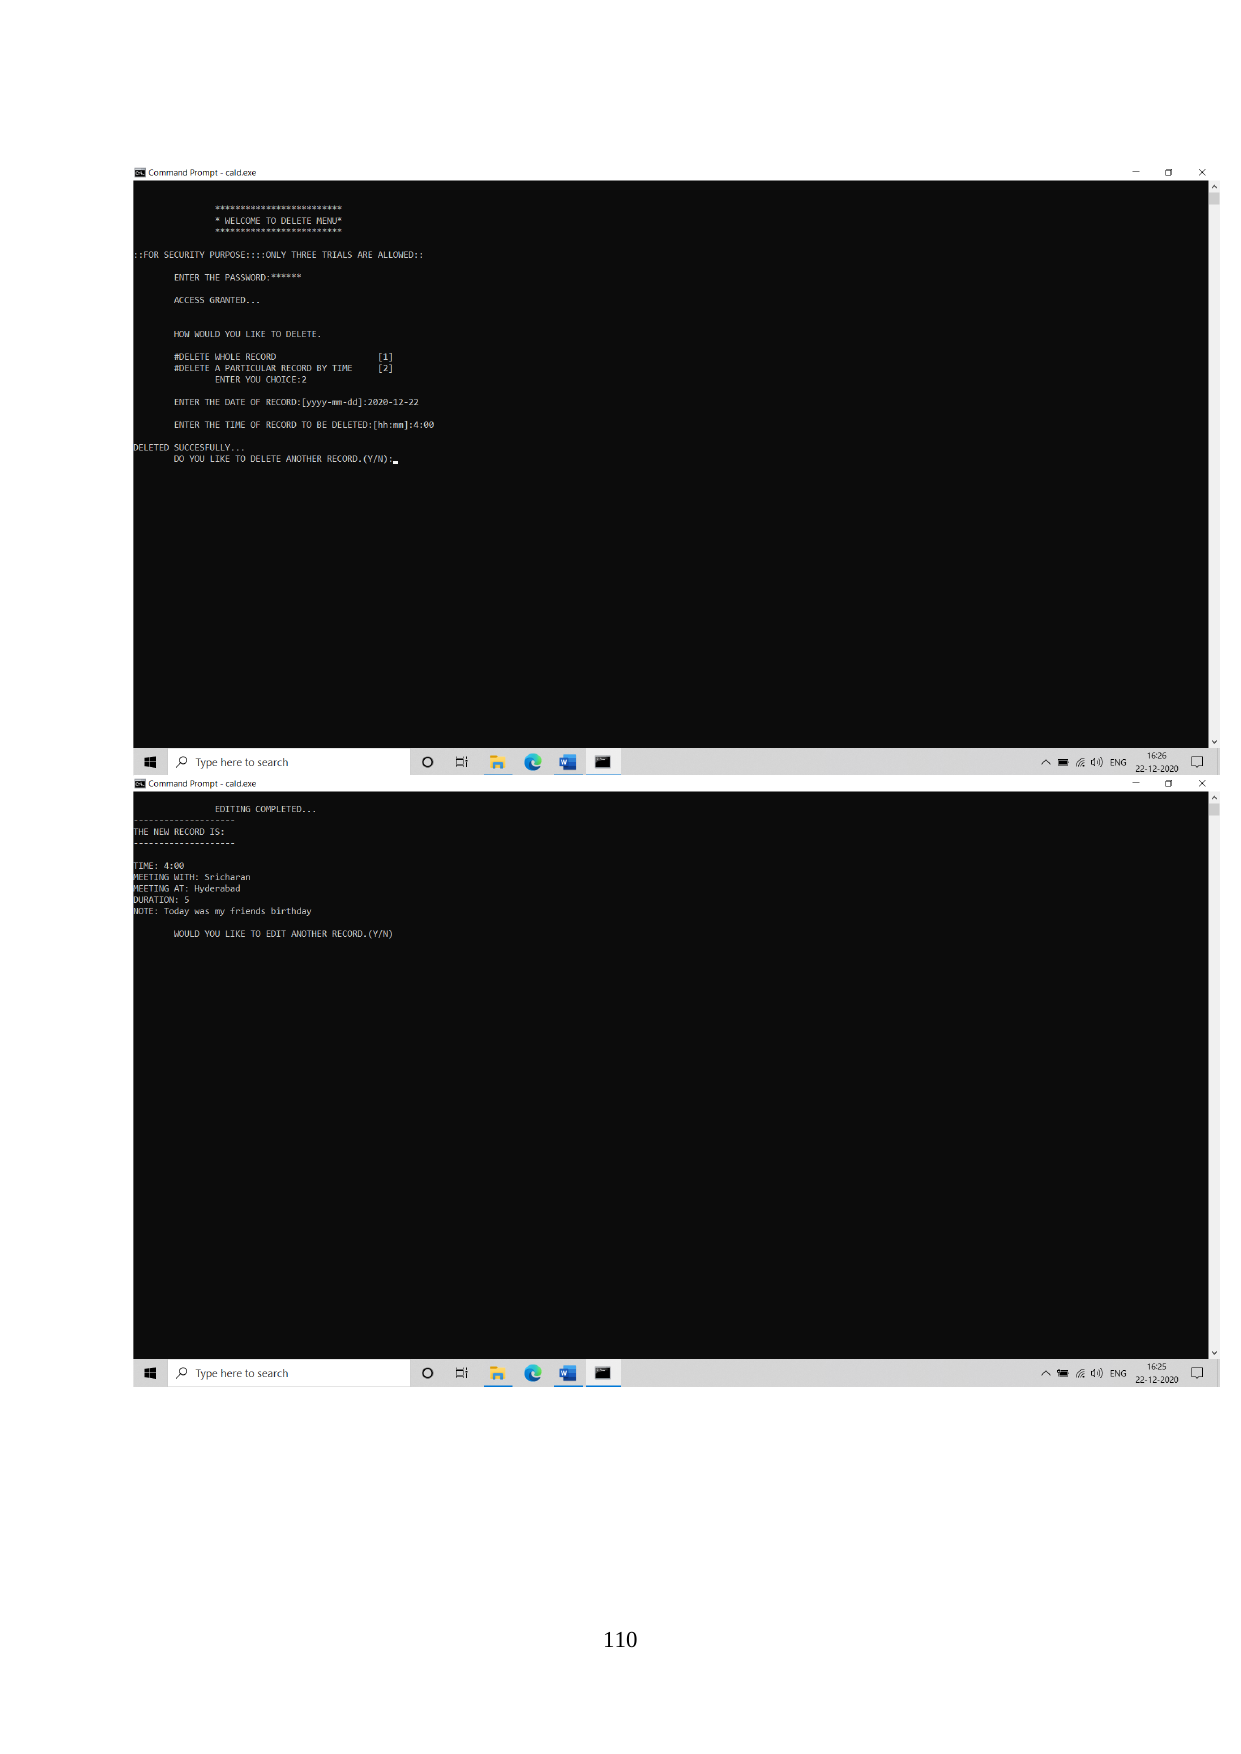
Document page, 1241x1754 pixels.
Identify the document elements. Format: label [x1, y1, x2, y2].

picture [133, 164, 1220, 1387]
